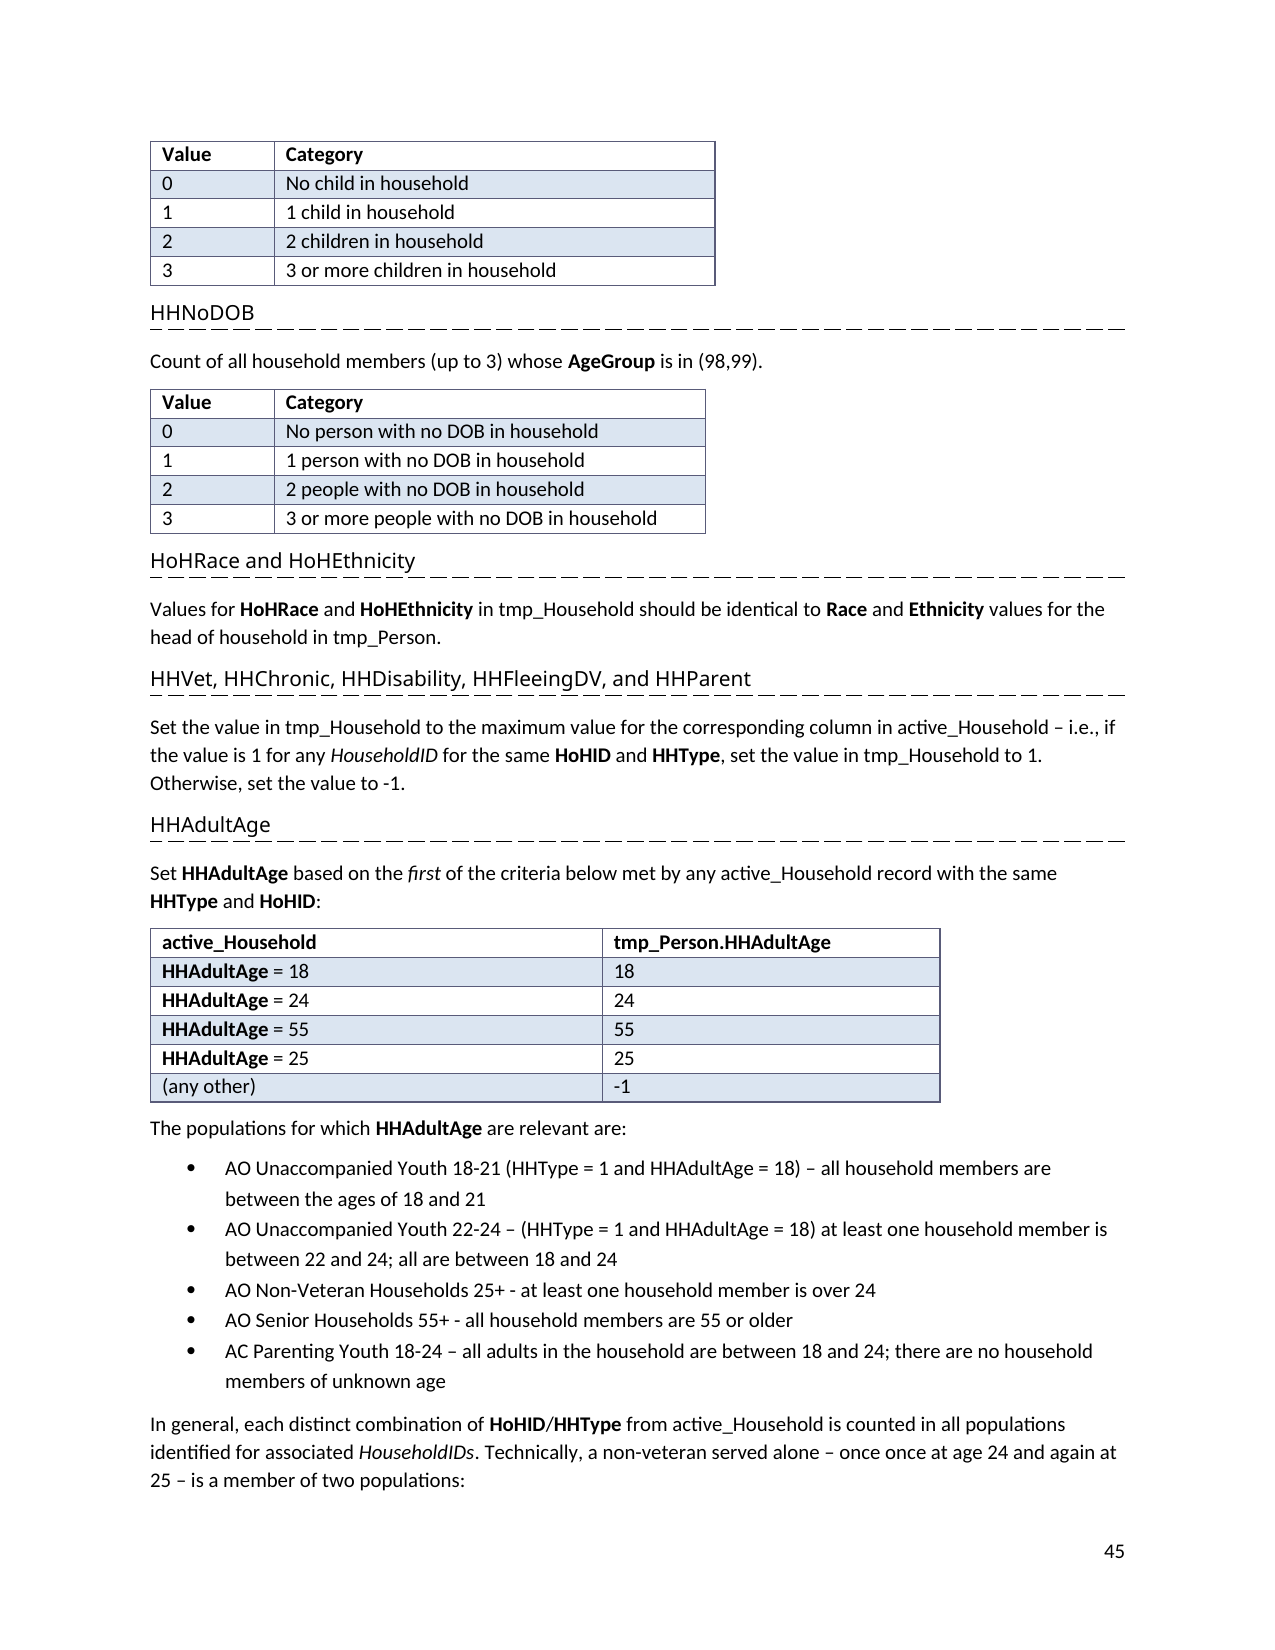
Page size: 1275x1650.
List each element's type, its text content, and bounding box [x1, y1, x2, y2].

text Count of all household members (up to 3) whose AgeGroup is in (98,99). [150, 348, 1125, 373]
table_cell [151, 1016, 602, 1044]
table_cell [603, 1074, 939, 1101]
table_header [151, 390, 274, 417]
subtitle HHAdultAge [150, 810, 1125, 842]
list AC Parenting Youth 18-24 – all adults in the household are between 18 and 24; there are no household members of unknown age [187, 1338, 1125, 1394]
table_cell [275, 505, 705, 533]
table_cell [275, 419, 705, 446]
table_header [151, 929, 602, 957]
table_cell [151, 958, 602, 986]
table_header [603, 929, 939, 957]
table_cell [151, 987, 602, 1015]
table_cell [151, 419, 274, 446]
text The populations for which HHAdultAge are relevant are: [150, 1115, 1125, 1140]
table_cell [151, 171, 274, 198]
text Set the value in tmp_Household to the maximum value for the corresponding column in active_Household – i.e., if the value is 1 for any HouseholdID for the same HoHID and HHType, set the value in tmp_Household to 1. Otherwise, set the value to -1. [150, 714, 1125, 795]
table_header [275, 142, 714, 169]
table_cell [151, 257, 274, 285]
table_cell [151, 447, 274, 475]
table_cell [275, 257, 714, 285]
list AO Non-Veteran Households 25+ - at least one household member is over 24 [187, 1277, 1125, 1302]
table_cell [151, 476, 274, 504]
text Set HHAdultAge based on the first of the criteria below met by any active_Household record with the same HHType and HoHID: [150, 860, 1125, 913]
text In general, each distinct combination of HoHID/HHType from active_Household is counted in all populations identified for associated HouseholdIDs. Technically, a non-veteran served alone – once once at age 24 and again at 25 – is a member of two populations: [150, 1411, 1125, 1492]
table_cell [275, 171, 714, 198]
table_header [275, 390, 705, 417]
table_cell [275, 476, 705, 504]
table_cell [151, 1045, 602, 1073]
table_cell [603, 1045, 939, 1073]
text Values for HoHRace and HoHEthnicity in tmp_Household should be identical to Race and Ethnicity values for the head of household in tmp_Person. [150, 596, 1125, 649]
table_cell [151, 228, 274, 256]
subtitle HHNoDOB [150, 298, 1125, 330]
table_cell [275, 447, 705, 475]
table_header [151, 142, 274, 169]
list AO Unaccompanied Youth 22-24 – (HHType = 1 and HHAdultAge = 18) at least one household member is between 22 and 24; all are between 18 and 24 [187, 1216, 1125, 1272]
subtitle HoHRace and HoHEthnicity [150, 546, 1125, 578]
list AO Unaccompanied Youth 18-21 (HHType = 1 and HHAdultAge = 18) – all household members are between the ages of 18 and 21 [187, 1155, 1125, 1211]
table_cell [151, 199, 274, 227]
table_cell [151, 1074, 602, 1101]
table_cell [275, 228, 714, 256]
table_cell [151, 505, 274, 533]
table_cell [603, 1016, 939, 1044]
list AO Senior Households 55+ - all household members are 55 or older [187, 1307, 1125, 1333]
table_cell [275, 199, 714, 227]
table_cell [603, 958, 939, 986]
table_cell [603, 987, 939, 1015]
subtitle HHVet, HHChronic, HHDisability, HHFleeingDV, and HHParent [150, 664, 1125, 696]
